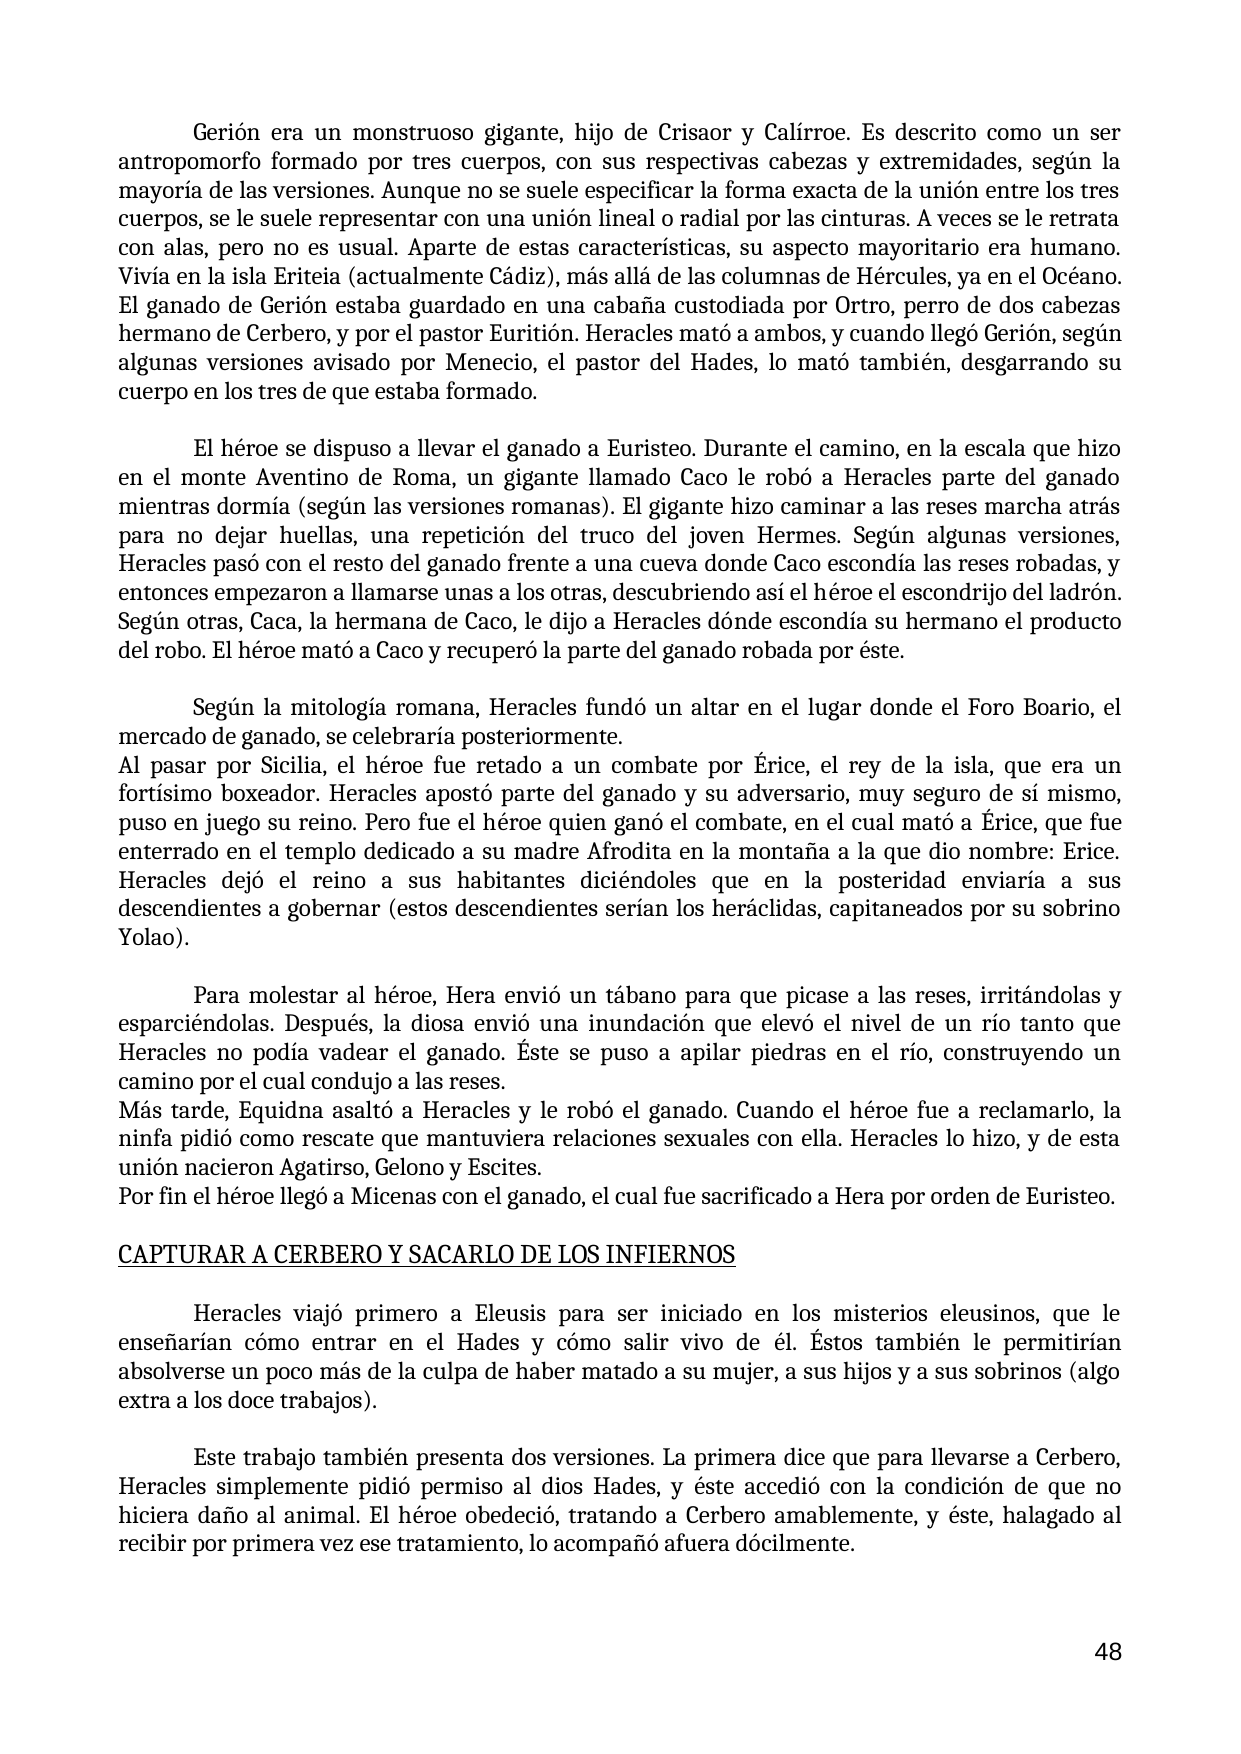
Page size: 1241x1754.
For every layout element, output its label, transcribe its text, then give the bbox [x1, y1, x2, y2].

text Para molestar al héroe, Hera envió un tábano para que picase a las reses, irritándolas y esparciéndolas. Después, la diosa envió una inundación que elevó el nivel de un río tanto que Heracles no podía vadear el ganado. Éste se puso a apilar piedras en el río, construyendo un camino por el cual condujo a las reses. [118, 981, 1122, 1096]
text Gerión era un monstruoso gigante, hijo de Crisaor y Calírroe. Es descrito como un ser antropomorfo formado por tres cuerpos, con sus respectivas cabezas y extremidades, según la mayoría de las versiones. Aunque no se suele especificar la forma exacta de la unión entre los tres cuerpos, se le suele representar con una unión lineal o radial por las cinturas. A veces se le retrata con alas, pero no es usual. Aparte de estas características, su aspecto mayoritario era humano. Vivía en la isla Eriteia (actualmente Cádiz), más allá de las columnas de Hércules, ya en el Océano. El ganado de Gerión estaba guardado en una cabaña custodiada por Ortro, perro de dos cabezas hermano de Cerbero, y por el pastor Euritión. Heracles mató a ambos, y cuando llegó Gerión, según algunas versiones avisado por Menecio, el pastor del Hades, lo mató también, desgarrando su cuerpo en los tres de que estaba formado. [118, 118, 1122, 406]
text Más tarde, Equidna asaltó a Heracles y le robó el ganado. Cuando el héroe fue a reclamarlo, la ninfa pidió como rescate que mantuviera relaciones sexuales con ella. Heracles lo hizo, y de esta unión nacieron Agatirso, Gelono y Escites. [118, 1096, 1122, 1182]
text CAPTURAR A CERBERO Y SACARLO DE LOS INFIERNOS [118, 1239, 1122, 1271]
text Este trabajo también presenta dos versiones. La primera dice que para llevarse a Cerbero, Heracles simplemente pidió permiso al dios Hades, y éste accedió con la condición de que no hiciera daño al animal. El héroe obedeció, tratando a Cerbero amablemente, y éste, halagado al recibir por primera vez ese tratamiento, lo acompañó afuera dócilmente. [118, 1443, 1122, 1558]
text Al pasar por Sicilia, el héroe fue retado a un combate por Érice, el rey de la isla, que era un fortísimo boxeador. Heracles apostó parte del ganado y su adversario, muy seguro de sí mismo, puso en juego su reino. Pero fue el héroe quien ganó el combate, en el cual mató a Érice, que fue enterrado en el templo dedicado a su madre Afrodita en la montaña a la que dio nombre: Erice. Heracles dejó el reino a sus habitantes diciéndoles que en la posteridad enviaría a sus descendientes a gobernar (estos descendientes serían los heráclidas, capitaneados por su sobrino Yolao). [118, 751, 1122, 952]
text Según la mitología romana, Heracles fundó un altar en el lugar donde el Foro Boario, el mercado de ganado, se celebraría posteriormente. [118, 693, 1122, 751]
text Heracles viajó primero a Eleusis para ser iniciado en los misterios eleusinos, que le enseñarían cómo entrar en el Hades y cómo salir vivo de él. Éstos también le permitirían absolverse un poco más de la culpa de haber matado a su mujer, a sus hijos y a sus sobrinos (algo extra a los doce trabajos). [118, 1299, 1122, 1414]
text El héroe se dispuso a llevar el ganado a Euristeo. Durante el camino, en la escala que hizo en el monte Aventino de Roma, un gigante llamado Caco le robó a Heracles parte del ganado mientras dormía (según las versiones romanas). El gigante hizo caminar a las reses marcha atrás para no dejar huellas, una repetición del truco del joven Hermes. Según algunas versiones, Heracles pasó con el resto del ganado frente a una cueva donde Caco escondía las reses robadas, y entonces empezaron a llamarse unas a los otras, descubriendo así el héroe el escondrijo del ladrón. Según otras, Caca, la hermana de Caco, le dijo a Heracles dónde escondía su hermano el producto del robo. El héroe mató a Caco y recuperó la parte del ganado robada por éste. [118, 434, 1122, 664]
text Por fin el héroe llegó a Micenas con el ganado, el cual fue sacrificado a Hera por orden de Euristeo. [118, 1182, 1122, 1211]
